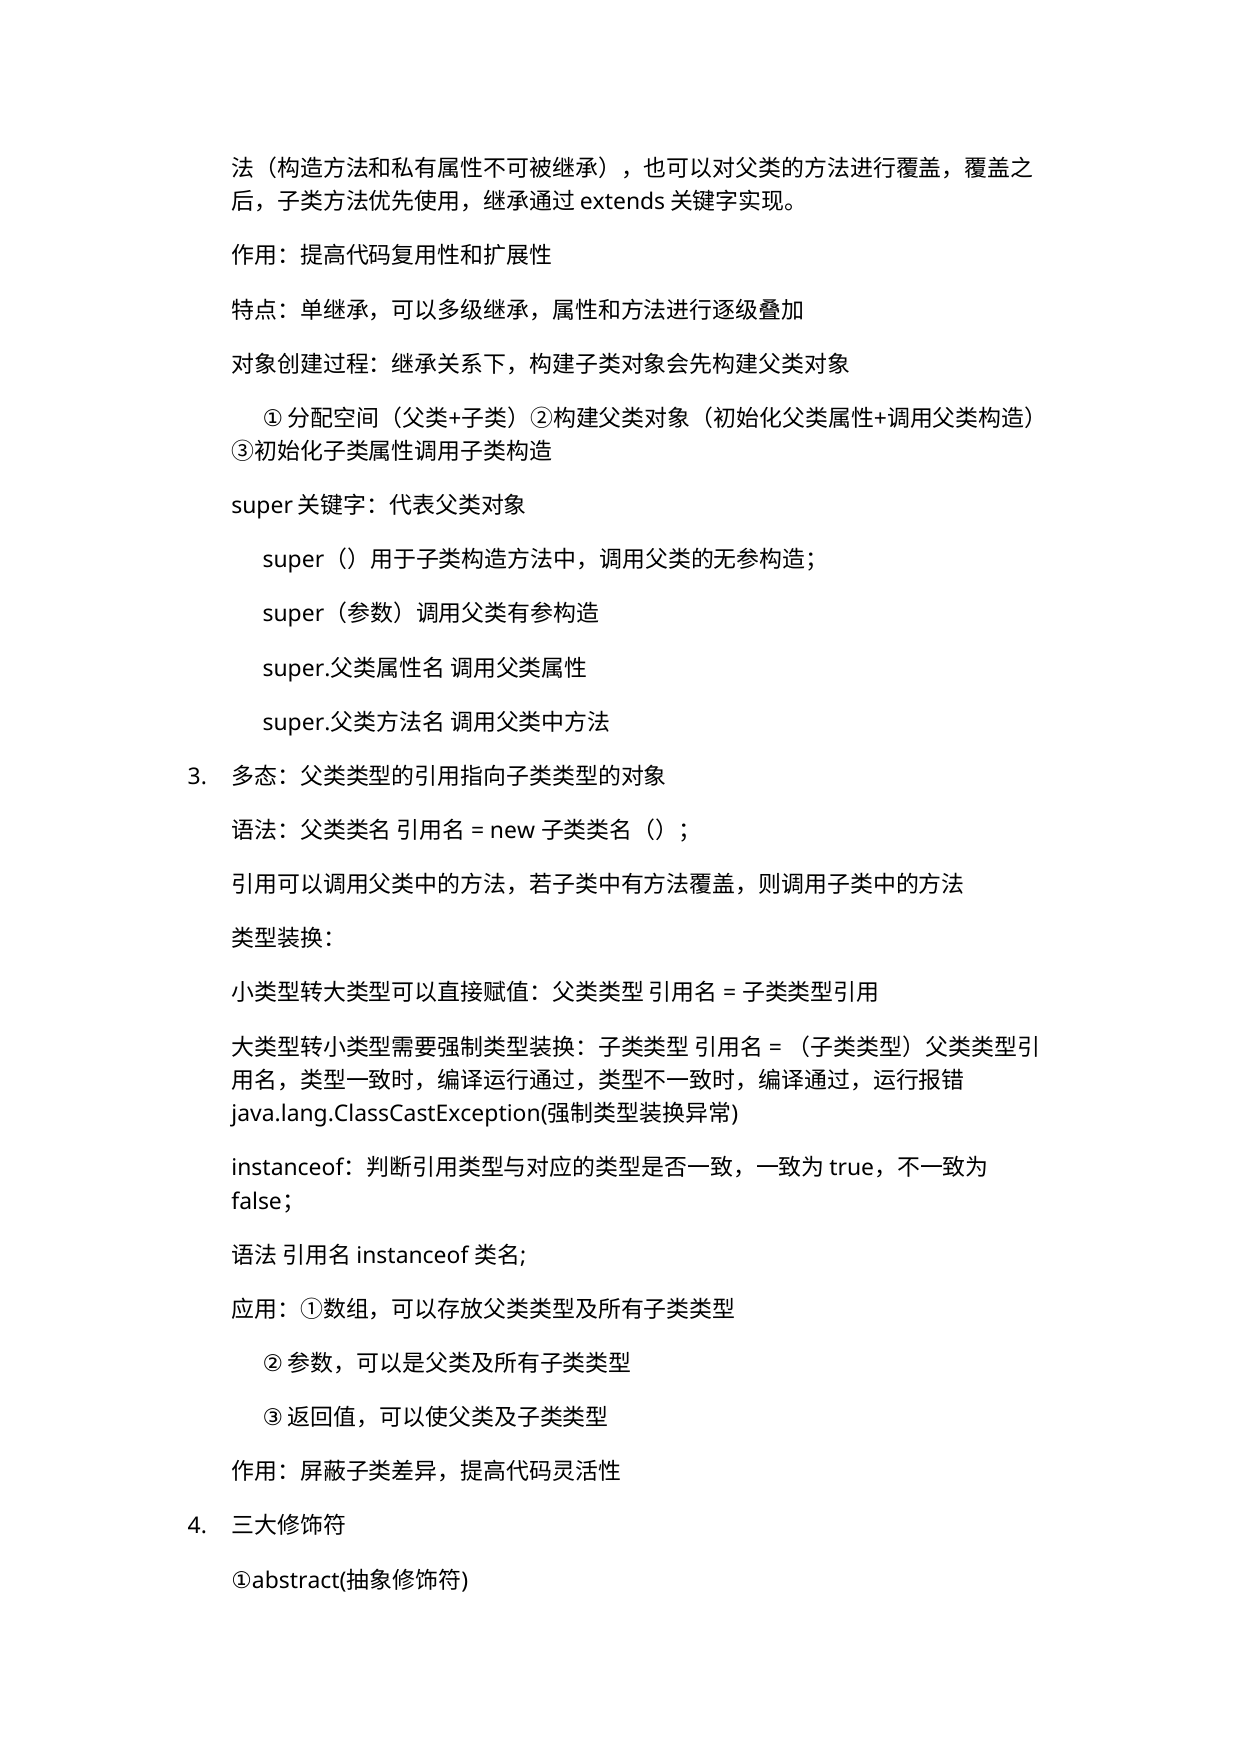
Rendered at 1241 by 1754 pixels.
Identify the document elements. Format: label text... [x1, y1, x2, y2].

list 应用：①数组，可以存放父类类型及所有子类类型 [231, 1291, 1053, 1324]
list 作用：提高代码复用性和扩展性 [231, 237, 1053, 271]
list super.父类方法名 调用父类中方法 [231, 704, 1053, 737]
list 多态：父类类型的引用指向子类类型的对象 [187, 758, 1053, 791]
list 作用：屏蔽子类差异，提高代码灵活性 [231, 1453, 1053, 1486]
list 语法：父类类名 引用名 = new 子类类名（）； [231, 812, 1053, 845]
list 小类型转大类型可以直接赋值：父类类型 引用名 = 子类类型引用 [231, 974, 1053, 1008]
list instanceof：判断引用类型与对应的类型是否一致，一致为true，不一致为false； [231, 1149, 1053, 1216]
list super（）用于子类构造方法中，调用父类的无参构造； [231, 541, 1053, 574]
list 语法 引用名 instanceof 类名; [231, 1237, 1053, 1270]
list 特点：单继承，可以多级继承，属性和方法进行逐级叠加 [231, 291, 1053, 325]
list 大类型转小类型需要强制类型装换：子类类型 引用名 = （子类类型）父类类型引用名，类型一致时，编译运行通过，类型不一致时，编译通过，运行报错java.lang.ClassCastException(强制类型装换异常) [231, 1028, 1053, 1128]
list 对象创建过程：继承关系下，构建子类对象会先构建父类对象 [231, 346, 1053, 379]
list 引用可以调用父类中的方法，若子类中有方法覆盖，则调用子类中的方法 [231, 866, 1053, 899]
list ③返回值，可以使父类及子类类型 [231, 1399, 1053, 1432]
list ②参数，可以是父类及所有子类类型 [231, 1345, 1053, 1378]
list ①分配空间（父类+子类）②构建父类对象（初始化父类属性+调用父类构造）③初始化子类属性调用子类构造 [231, 399, 1053, 466]
list 类型装换： [231, 920, 1053, 953]
list 三大修饰符 [187, 1507, 1053, 1541]
list super.父类属性名 调用父类属性 [231, 649, 1053, 683]
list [187, 150, 1053, 217]
list super关键字：代表父类对象 [231, 487, 1053, 520]
list ①abstract(抽象修饰符) [231, 1561, 1053, 1595]
list super（参数）调用父类有参构造 [231, 595, 1053, 629]
